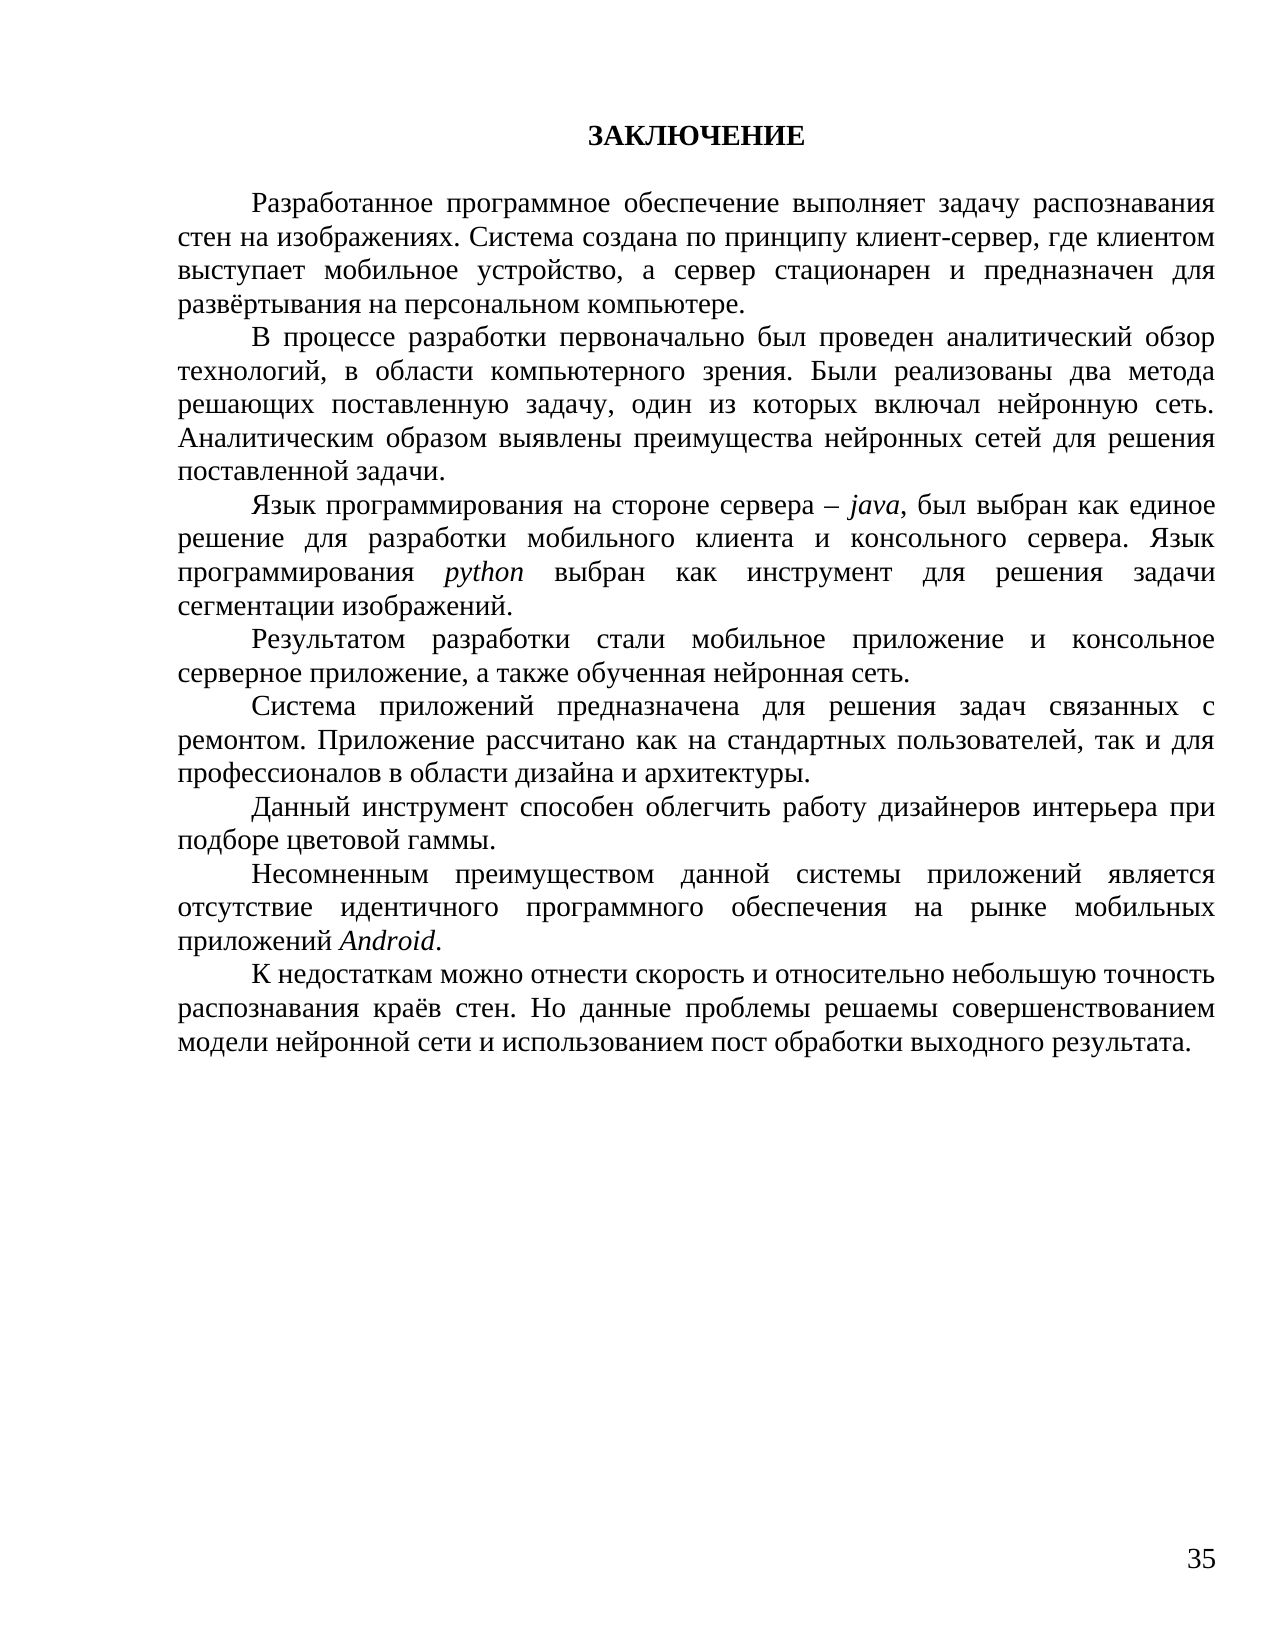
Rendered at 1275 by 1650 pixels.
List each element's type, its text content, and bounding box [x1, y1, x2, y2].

list Разработанное программное обеспечение выполняет задачу распознавания стен на изображениях. Система создана по принципу клиент-сервер, где клиентом выступает мобильное устройство, а сервер стационарен и предназначен для развёртывания на персональном компьютере. [177, 185, 1216, 319]
list В процессе разработки первоначально был проведен аналитический обзор технологий, в области компьютерного зрения. Были реализованы два метода решающих поставленную задачу, один из которых включал нейронную сеть. Аналитическим образом выявлены преимущества нейронных сетей для решения поставленной задачи. [177, 319, 1216, 487]
list К недостаткам можно отнести скорость и относительно небольшую точность распознавания краёв стен. Но данные проблемы решаемы совершенствованием модели нейронной сети и использованием пост обработки выходного результата. [177, 957, 1216, 1057]
list Система приложений предназначена для решения задач связанных с ремонтом. Приложение рассчитано как на стандартных пользователей, так и для профессионалов в области дизайна и архитектуры. [177, 688, 1216, 789]
list Результатом разработки стали мобильное приложение и консольное серверное приложение, а также обученная нейронная сеть. [177, 621, 1216, 688]
list Несомненным преимуществом данной системы приложений является отсутствие идентичного программного обеспечения на рынке мобильных приложений Android. [177, 856, 1216, 957]
list Данный инструмент способен облегчить работу дизайнеров интерьера при подборе цветовой гаммы. [177, 789, 1216, 856]
list Язык программирования на стороне сервера – java, был выбран как единое решение для разработки мобильного клиента и консольного сервера. Язык программирования python выбран как инструмент для решения задачи сегментации изображений. [177, 487, 1216, 621]
text ЗАКЛЮЧЕНИЕ [177, 118, 1216, 152]
